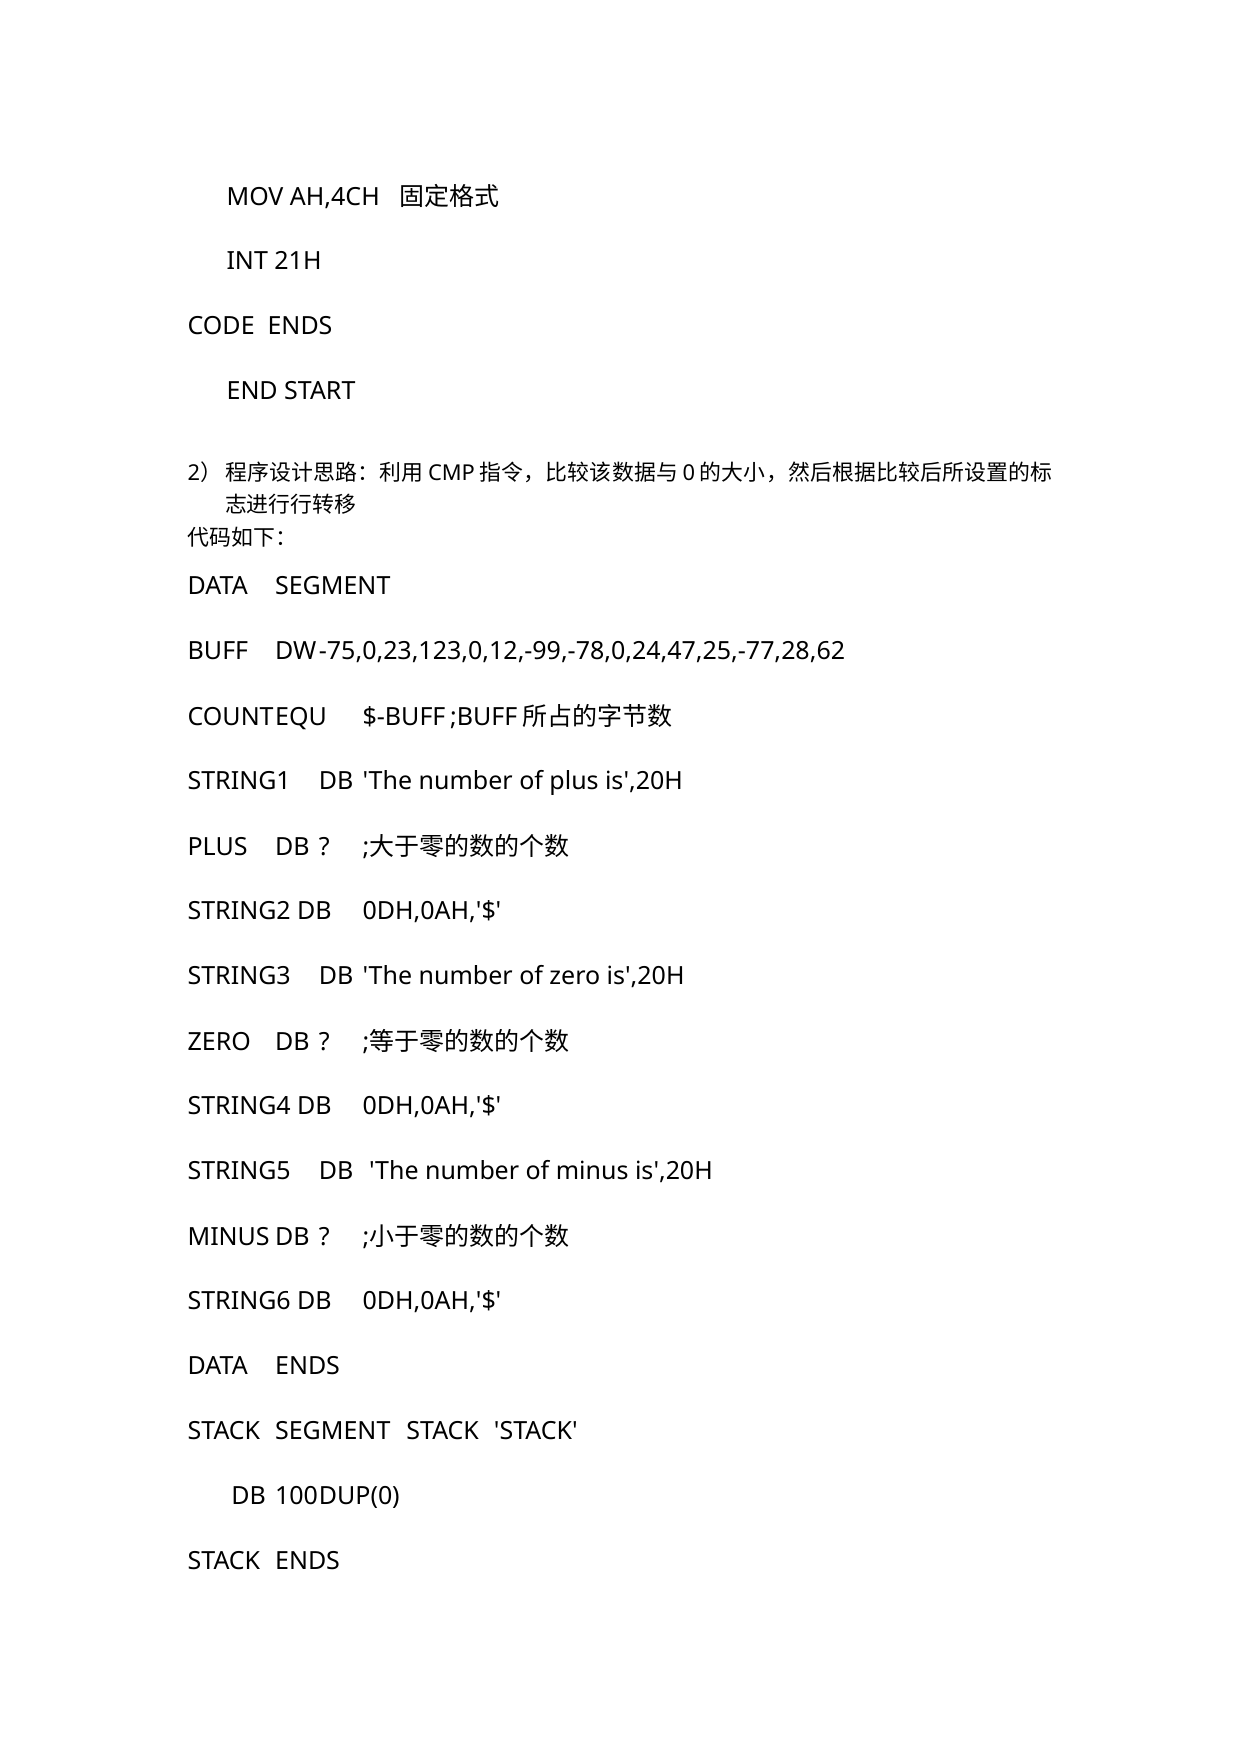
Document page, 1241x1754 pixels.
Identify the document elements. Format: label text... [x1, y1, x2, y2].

text COUNT EQU $-BUFF ;BUFF所占的字节数 [187, 682, 1053, 747]
text END START [187, 357, 1053, 422]
list 程序设计思路：利用CMP指令，比较该数据与0的大小，然后根据比较后所设置的标志进行行转移 [187, 454, 1053, 519]
text STRING2 DB 0DH,0AH,'$' [187, 877, 1053, 942]
text MOV AH,4CH 固定格式 [187, 162, 1053, 227]
text 代码如下： [187, 519, 1053, 552]
text DB 100 DUP(0) [187, 1462, 1053, 1527]
text STRING4 DB 0DH,0AH,'$' [187, 1072, 1053, 1137]
text STRING3 DB 'The number of zero is',20H [187, 942, 1053, 1007]
text INT 21H [187, 227, 1053, 292]
text BUFF DW -75,0,23,123,0,12,-99,-78,0,24,47,25,-77,28,62 [187, 617, 1053, 682]
text STACK SEGMENT STACK 'STACK' [187, 1397, 1053, 1462]
text STRING1 DB 'The number of plus is',20H [187, 747, 1053, 812]
text MINUS DB ? ;小于零的数的个数 [187, 1202, 1053, 1267]
text DATA ENDS [187, 1332, 1053, 1397]
text STRING6 DB 0DH,0AH,'$' [187, 1267, 1053, 1332]
text STRING5 DB 'The number of minus is',20H [187, 1137, 1053, 1202]
text DATA SEGMENT [187, 552, 1053, 617]
text ZERO DB ? ;等于零的数的个数 [187, 1007, 1053, 1072]
text PLUS DB ? ;大于零的数的个数 [187, 812, 1053, 877]
text CODE ENDS [187, 292, 1053, 357]
text STACK ENDS [187, 1527, 1053, 1592]
